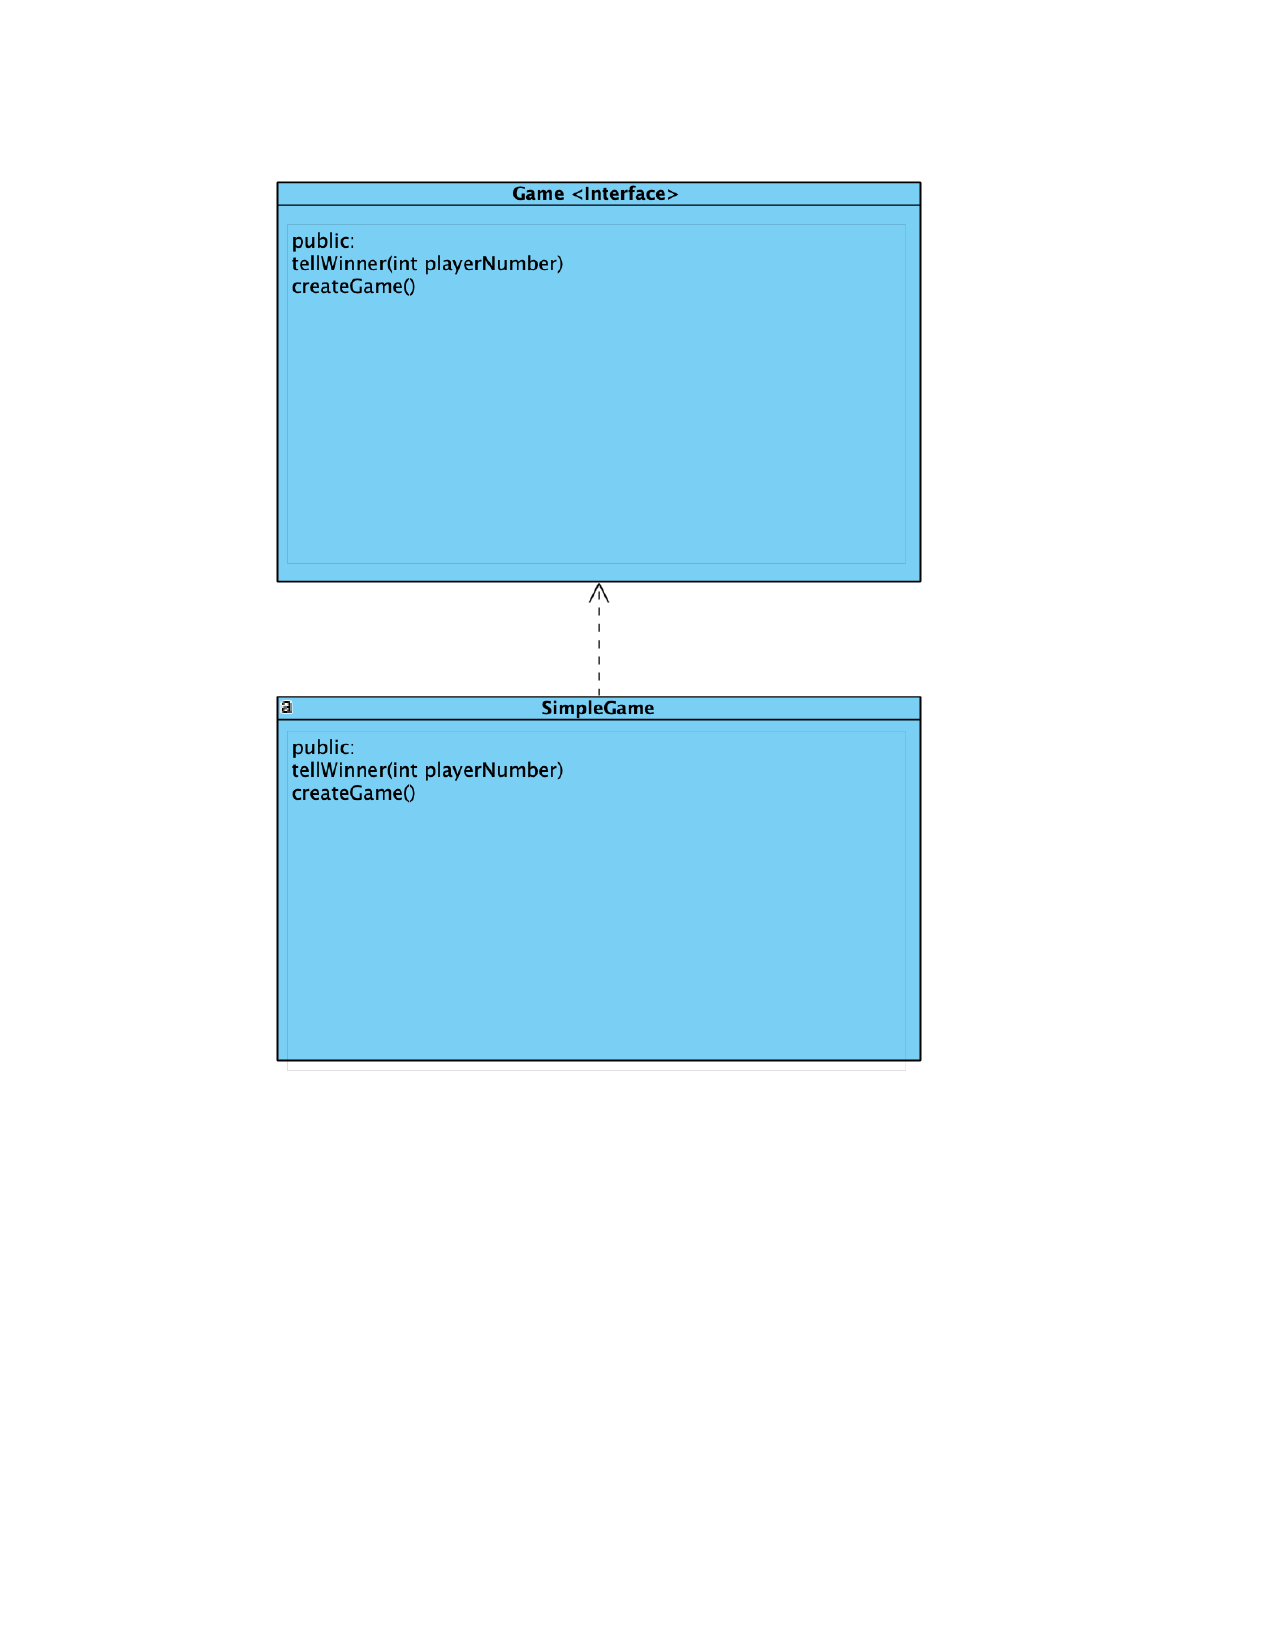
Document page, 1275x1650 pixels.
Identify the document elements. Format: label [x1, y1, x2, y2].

picture [150, 150, 1125, 1115]
